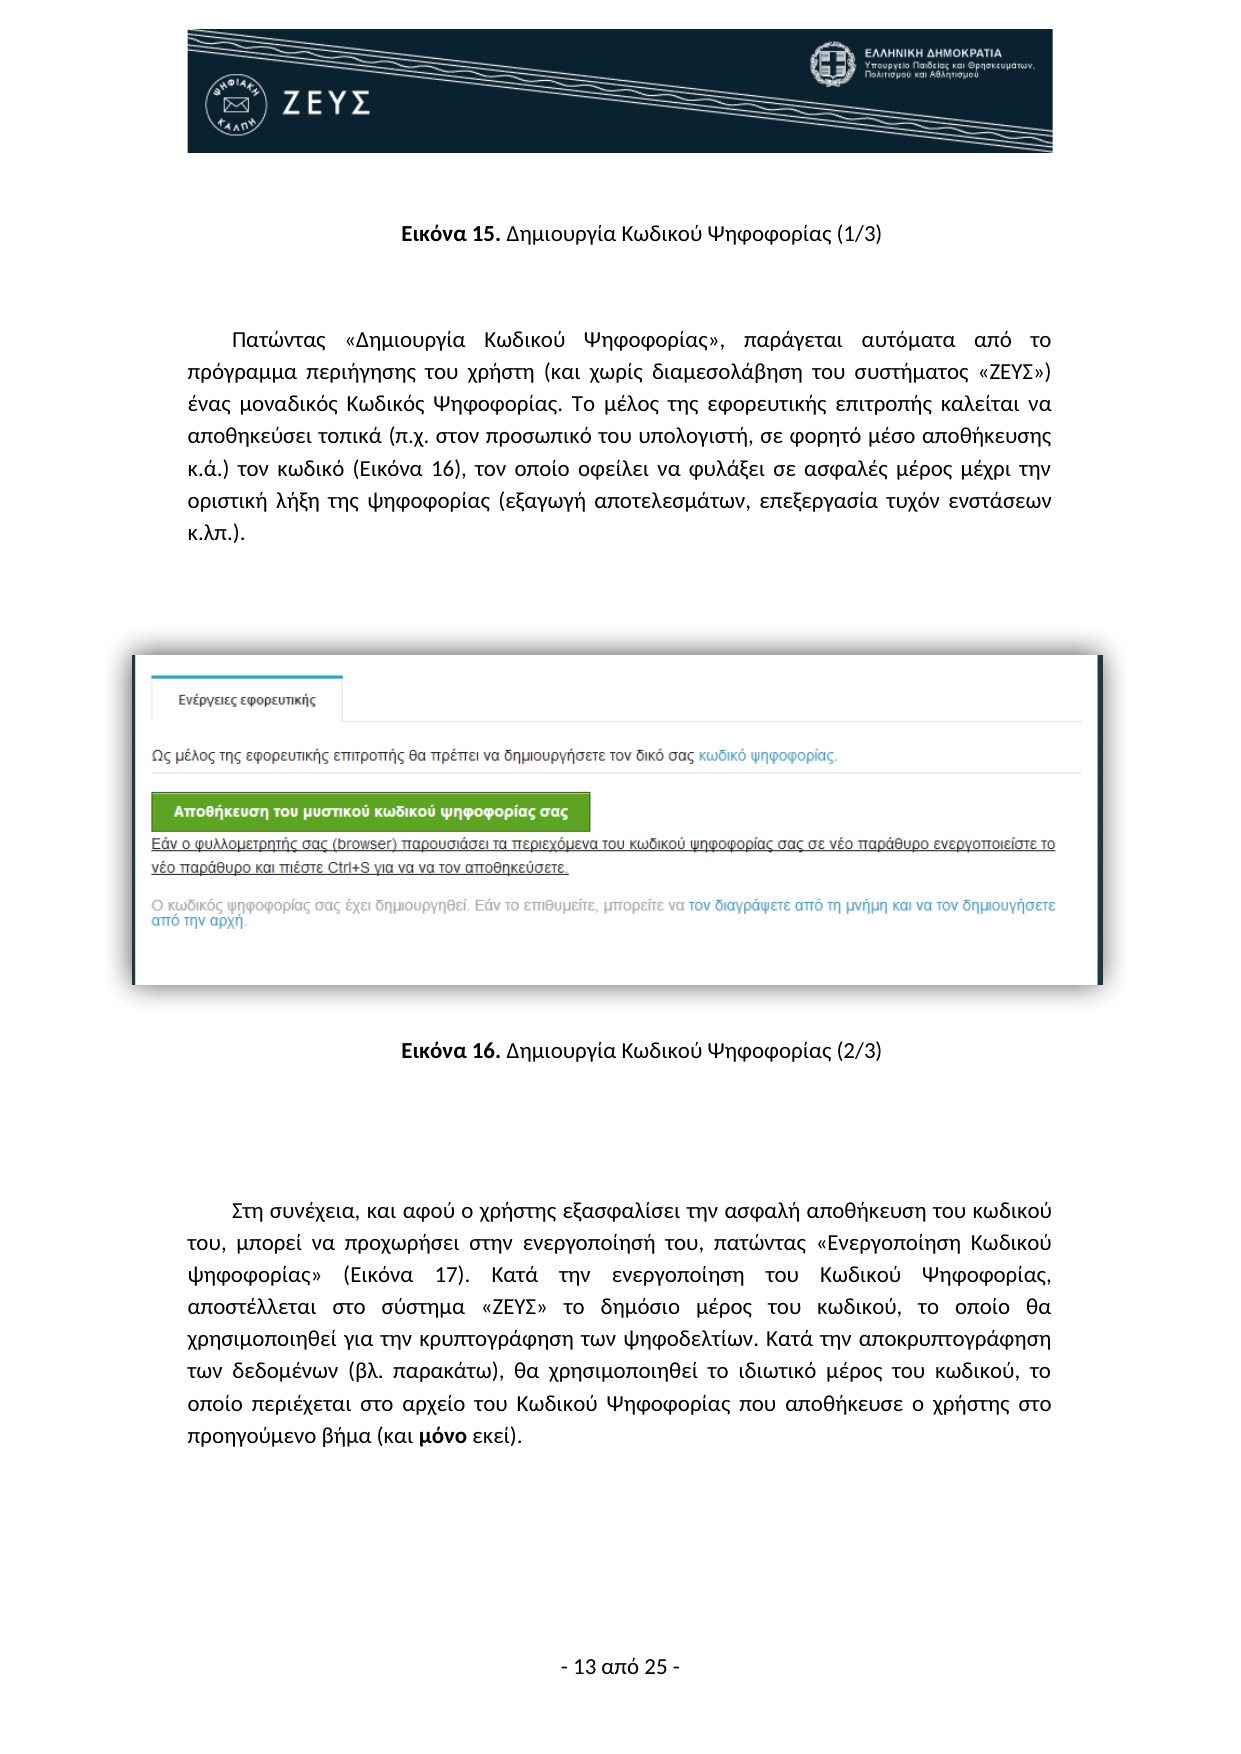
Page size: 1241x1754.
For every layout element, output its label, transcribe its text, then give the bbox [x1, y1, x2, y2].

text Πατώντας «Δημιουργία Κωδικού Ψηφοφορίας», παράγεται αυτόματα από το πρόγραμμα περιήγησης του χρήστη (και χωρίς διαμεσολάβηση του συστήματος «ΖΕΥΣ») ένας μοναδικός Κωδικός Ψηφοφορίας. Το μέλος της εφορευτικής επιτροπής καλείται να αποθηκεύσει τοπικά (π.χ. στον προσωπικό του υπολογιστή, σε φορητό μέσο αποθήκευσης κ.ά.) τον κωδικό (Εικόνα 16), τον οποίο οφείλει να φυλάξει σε ασφαλές μέρος μέχρι την οριστική λήξη της ψηφοφορίας (εξαγωγή αποτελεσμάτων, επεξεργασία τυχόν ενστάσεων κ.λπ.). [187, 325, 1053, 546]
text Δημιουργία Κωδικού Ψηφοφορίας (1/3) [166, 219, 1118, 247]
picture [187, 29, 1053, 153]
picture [132, 655, 1103, 985]
text Στη συνέχεια, και αφού ο χρήστης εξασφαλίσει την ασφαλή αποθήκευση του κωδικού του, μπορεί να προχωρήσει στην ενεργοποίησή του, πατώντας «Ενεργοποίηση Κωδικού ψηφοφορίας» (Εικόνα 17). Κατά την ενεργοποίηση του Κωδικού Ψηφοφορίας, αποστέλλεται στο σύστημα «ΖΕΥΣ» το δημόσιο μέρος του κωδικού, το οποίο θα χρησιμοποιηθεί για την κρυπτογράφηση των ψηφοδελτίων. Κατά την αποκρυπτογράφηση των δεδομένων (βλ. παρακάτω), θα χρησιμοποιηθεί το ιδιωτικό μέρος του κωδικού, το οποίο περιέχεται στο αρχείο του Κωδικού Ψηφοφορίας που αποθήκευσε ο χρήστης στο προηγούμενο βήμα (και μόνο εκεί). [187, 1196, 1053, 1449]
text Δημιουργία Κωδικού Ψηφοφορίας (2/3) [166, 1037, 1118, 1065]
